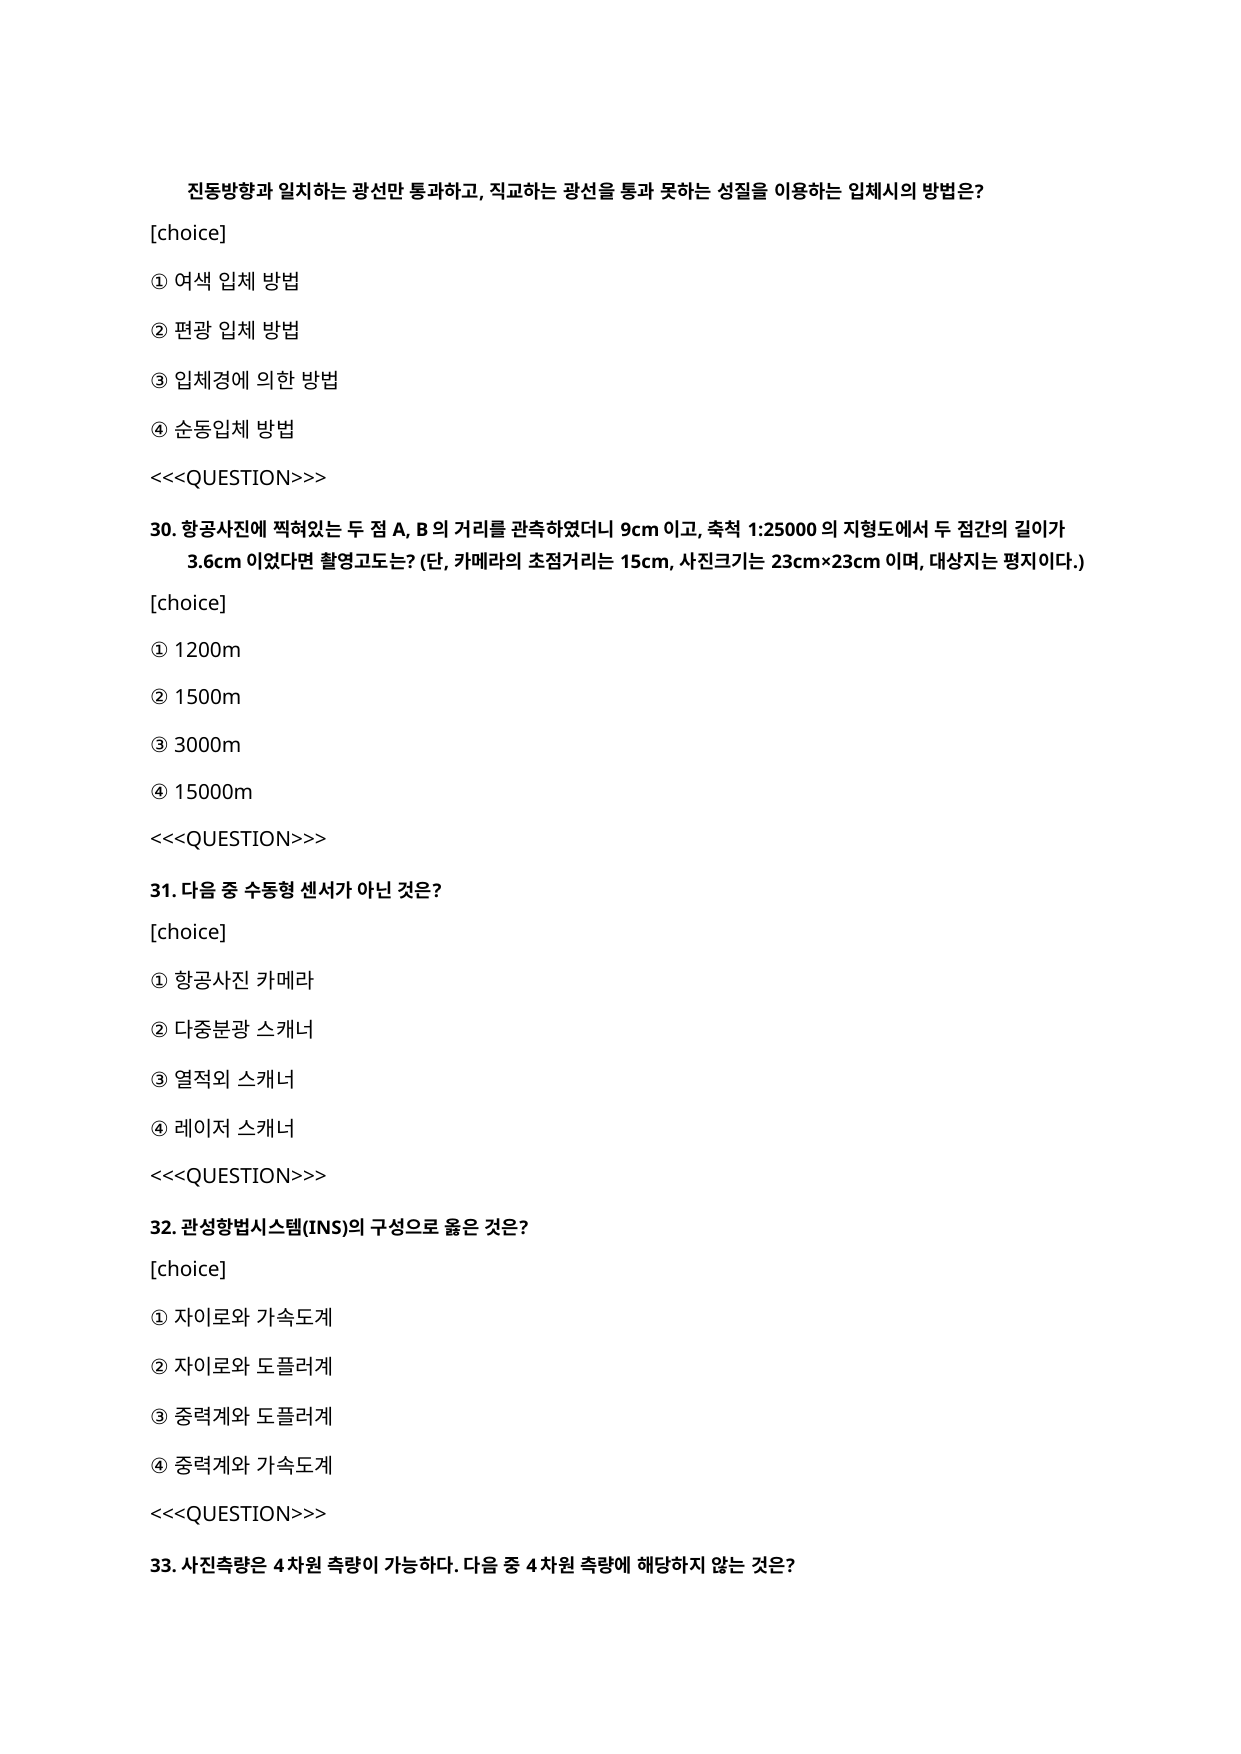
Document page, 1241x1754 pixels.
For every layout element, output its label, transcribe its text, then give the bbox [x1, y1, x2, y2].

text <<<QUESTION>>> [150, 1162, 1090, 1190]
text [choice] [150, 588, 1090, 616]
text ④ 순동입체 방법 [150, 413, 1090, 444]
text ② 자이로와 도플러계 [150, 1351, 1090, 1381]
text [150, 177, 1090, 204]
text ③ 열적외 스캐너 [150, 1063, 1090, 1093]
text <<<QUESTION>>> [150, 824, 1090, 853]
text ① 1200m [150, 635, 1090, 664]
text ② 1500m [150, 682, 1090, 711]
text ① 항공사진 카메라 [150, 964, 1090, 994]
text ④ 중력계와 가속도계 [150, 1449, 1090, 1480]
text ③ 3000m [150, 730, 1090, 758]
text 32. 관성항법시스템(INS)의 구성으로 옳은 것은? [150, 1213, 1090, 1240]
text <<<QUESTION>>> [150, 1499, 1090, 1527]
text ④ 15000m [150, 777, 1090, 806]
text ① 자이로와 가속도계 [150, 1301, 1090, 1332]
text ③ 입체경에 의한 방법 [150, 364, 1090, 394]
text ③ 중력계와 도플러계 [150, 1400, 1090, 1430]
text 30. 항공사진에 찍혀있는 두 점 A, B의 거리를 관측하였더니 9cm이고, 축척 1:25000의 지형도에서 두 점간의 길이가 3.6cm이었다면 촬영고도는? (단, 카메라의 초점거리는 15cm, 사진크기는 23cm×23cm이며, 대상지는 평지이다.) [150, 514, 1090, 574]
text 33. 사진측량은 4차원 측량이 가능하다. 다음 중 4차원 측량에 해당하지 않는 것은? [150, 1550, 1090, 1577]
text [choice] [150, 218, 1090, 247]
text [choice] [150, 917, 1090, 945]
text [choice] [150, 1254, 1090, 1282]
text ② 편광 입체 방법 [150, 315, 1090, 345]
text ④ 레이저 스캐너 [150, 1112, 1090, 1142]
text <<<QUESTION>>> [150, 463, 1090, 491]
text 31. 다음 중 수동형 센서가 아닌 것은? [150, 876, 1090, 903]
text ② 다중분광 스캐너 [150, 1013, 1090, 1044]
text ① 여색 입체 방법 [150, 265, 1090, 296]
